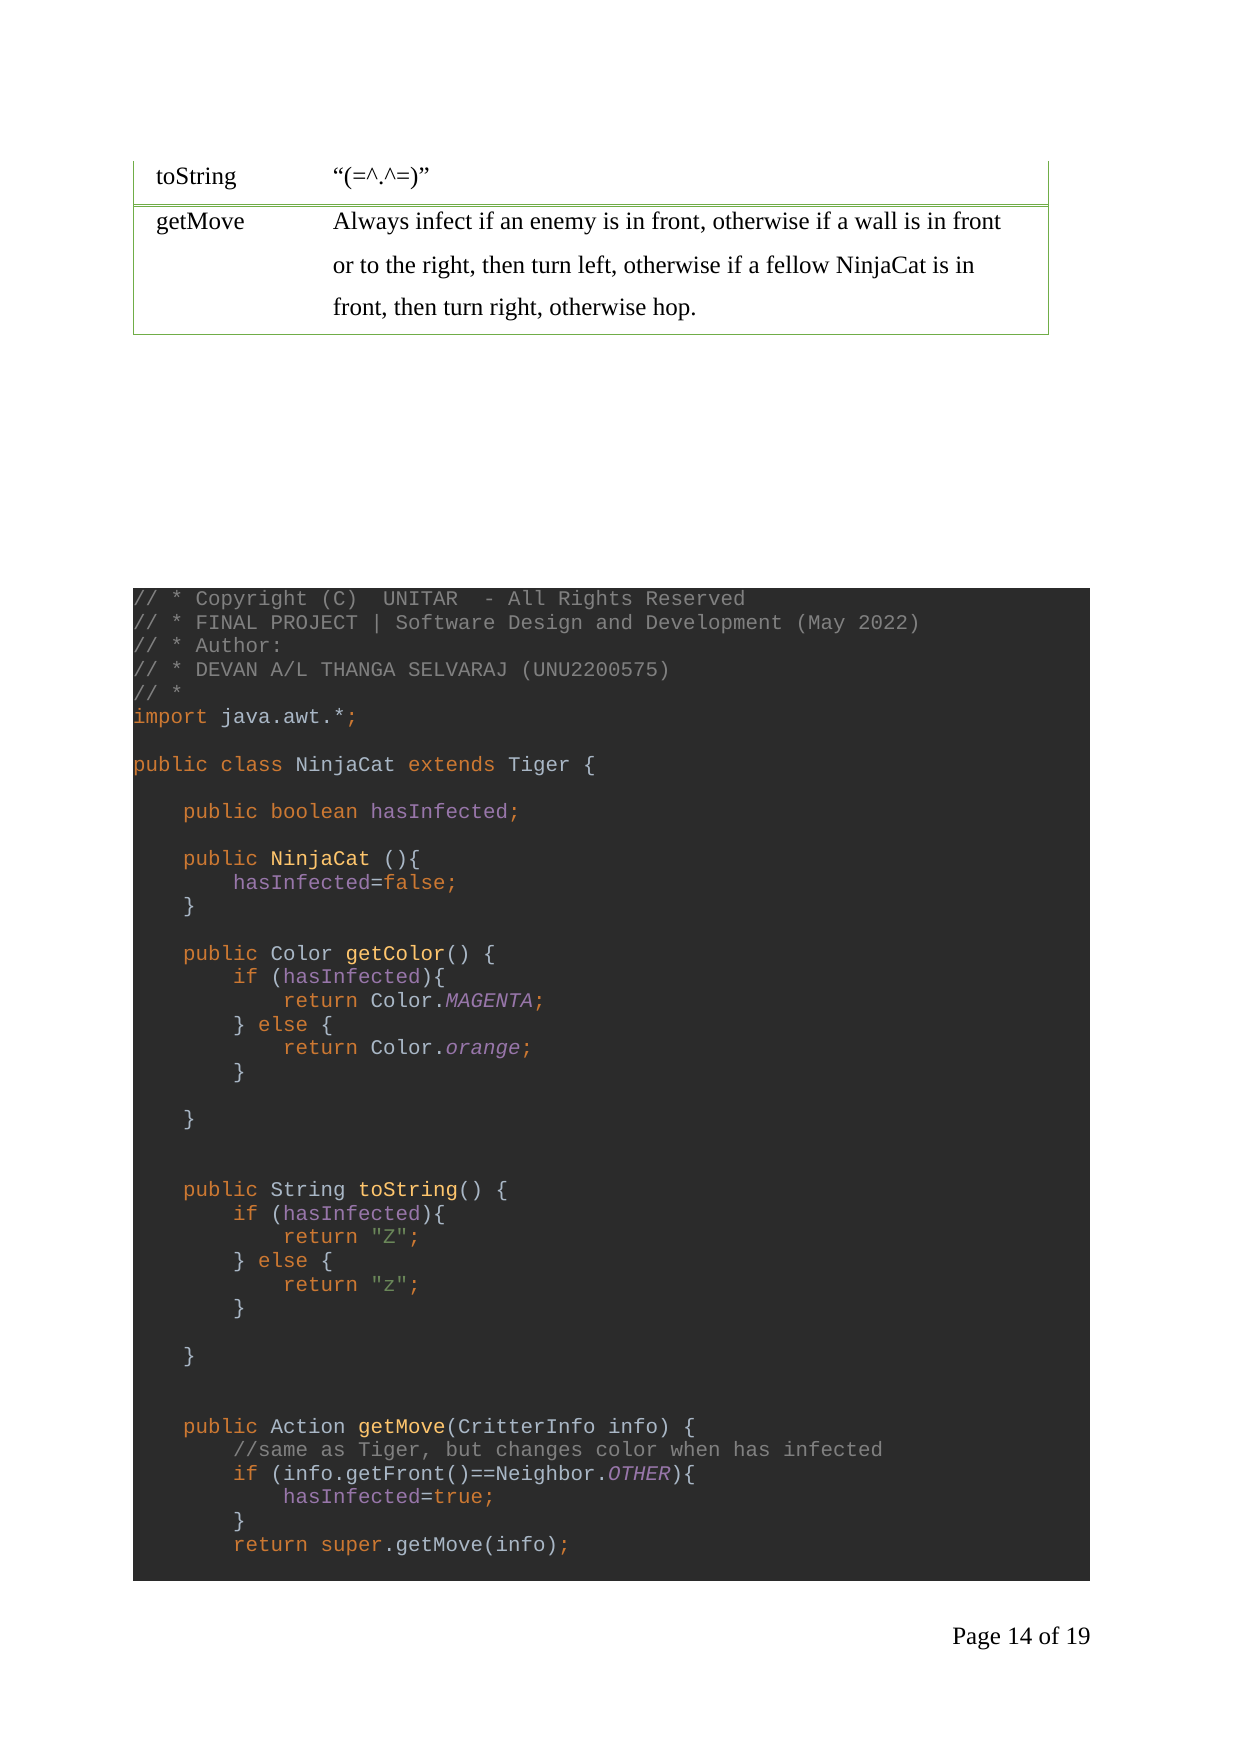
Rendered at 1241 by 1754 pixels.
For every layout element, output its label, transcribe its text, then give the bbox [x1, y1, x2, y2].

table_cell toString [134, 161, 310, 204]
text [133, 588, 1090, 1581]
table_cell Always infect if an enemy is in front, otherwise if a wall is in front or to the right, then turn left, otherwise if a fellow NinjaCat is in front, then turn right, otherwise hop. [310, 207, 1048, 333]
table_cell “(=^.^=)” [310, 161, 1048, 204]
table_cell getMove [134, 207, 310, 333]
